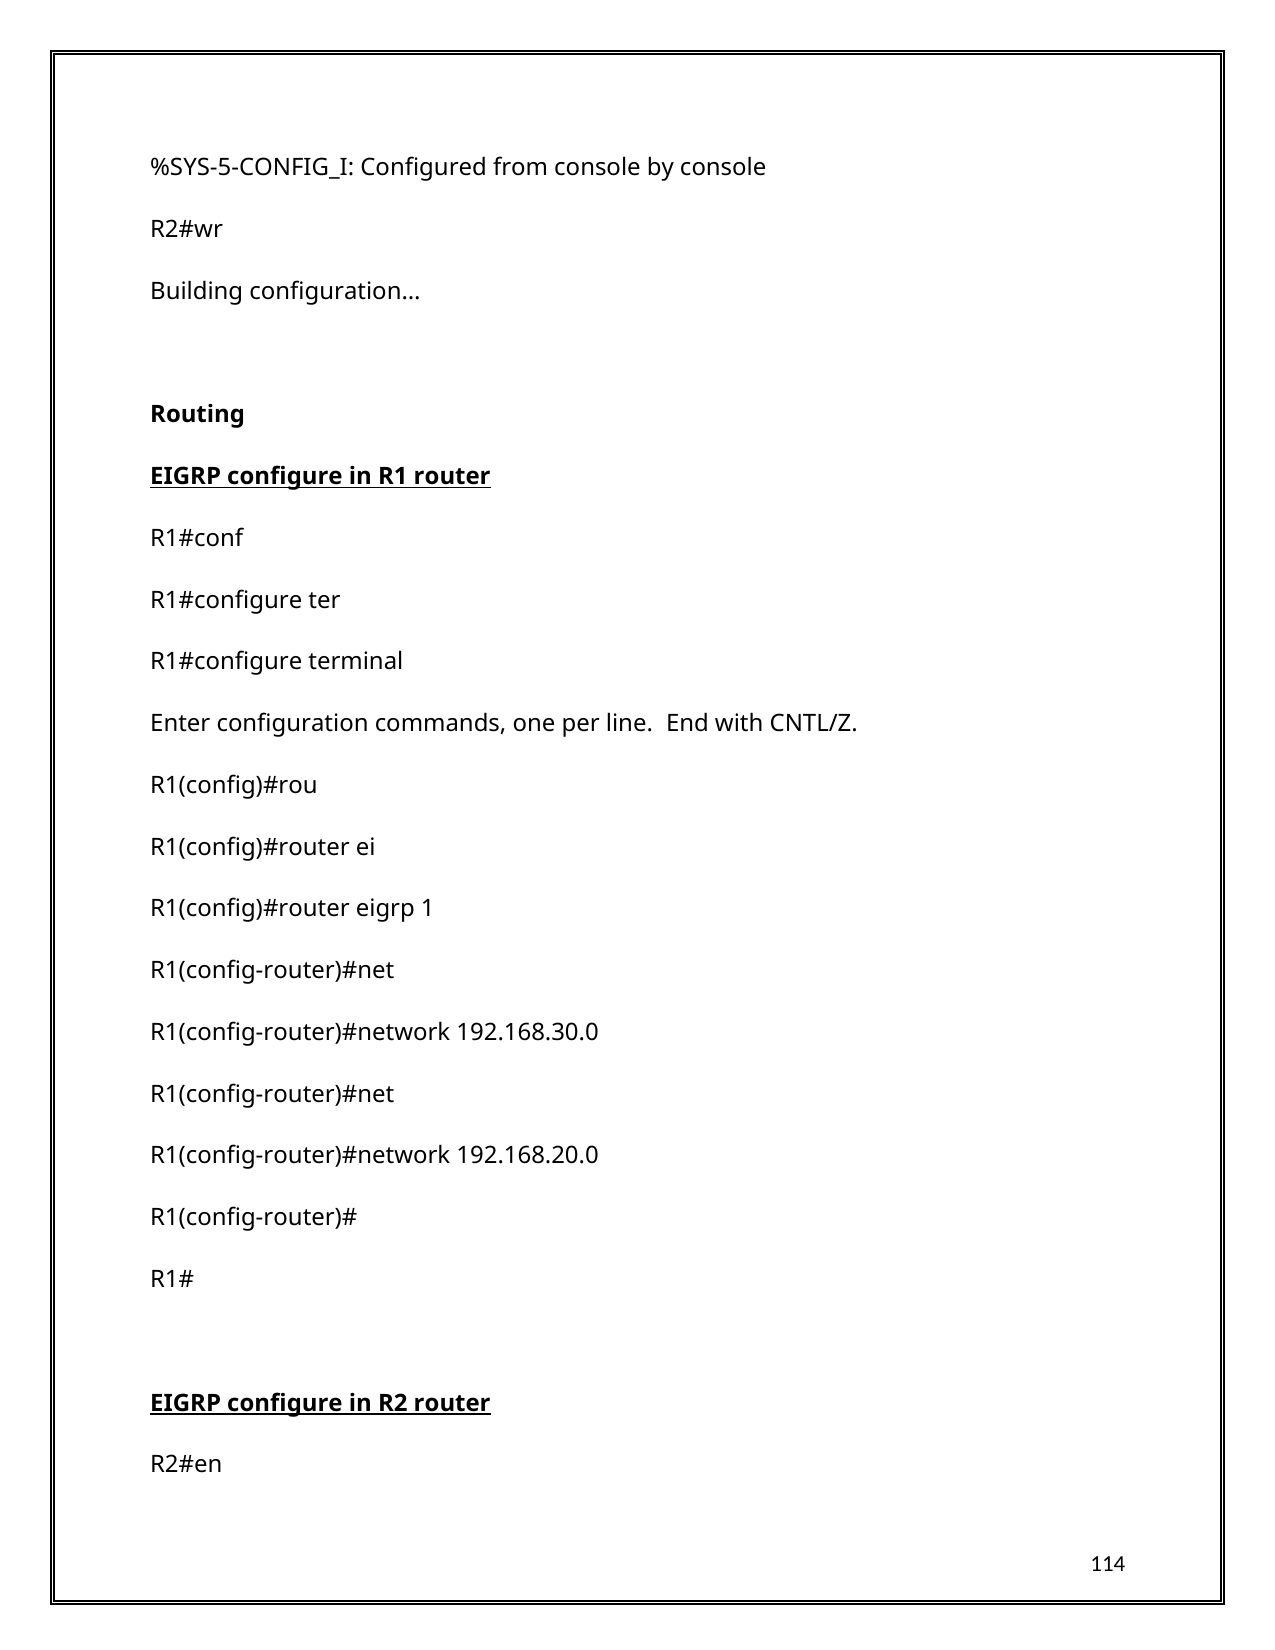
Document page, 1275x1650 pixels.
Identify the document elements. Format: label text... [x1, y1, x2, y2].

text R1#configure terminal [150, 644, 1125, 677]
text R1(config)#router ei [150, 829, 1125, 862]
text Building configuration… [150, 273, 1125, 306]
text EIGRP configure in R1 router [150, 459, 1125, 491]
text R1(config)#rou [150, 768, 1125, 800]
text R1(config)#router eigrp 1 [150, 891, 1125, 924]
text R1#configure ter [150, 582, 1125, 615]
text R1(config-router)#network 192.168.20.0 [150, 1138, 1125, 1171]
text Enter configuration commands, one per line. End with CNTL/Z. [150, 706, 1125, 738]
text R2#wr [150, 212, 1125, 244]
text %SYS-5-CONFIG_I: Configured from console by console [150, 150, 1125, 183]
text R1(config-router)#net [150, 953, 1125, 986]
text R2#en [150, 1447, 1125, 1480]
text R1(config-router)# [150, 1200, 1125, 1233]
text R1(config-router)#net [150, 1077, 1125, 1109]
text Routing [150, 397, 1125, 430]
text EIGRP configure in R2 router [150, 1385, 1125, 1418]
text R1#conf [150, 521, 1125, 553]
text R1# [150, 1262, 1125, 1294]
text R1(config-router)#network 192.168.30.0 [150, 1015, 1125, 1047]
